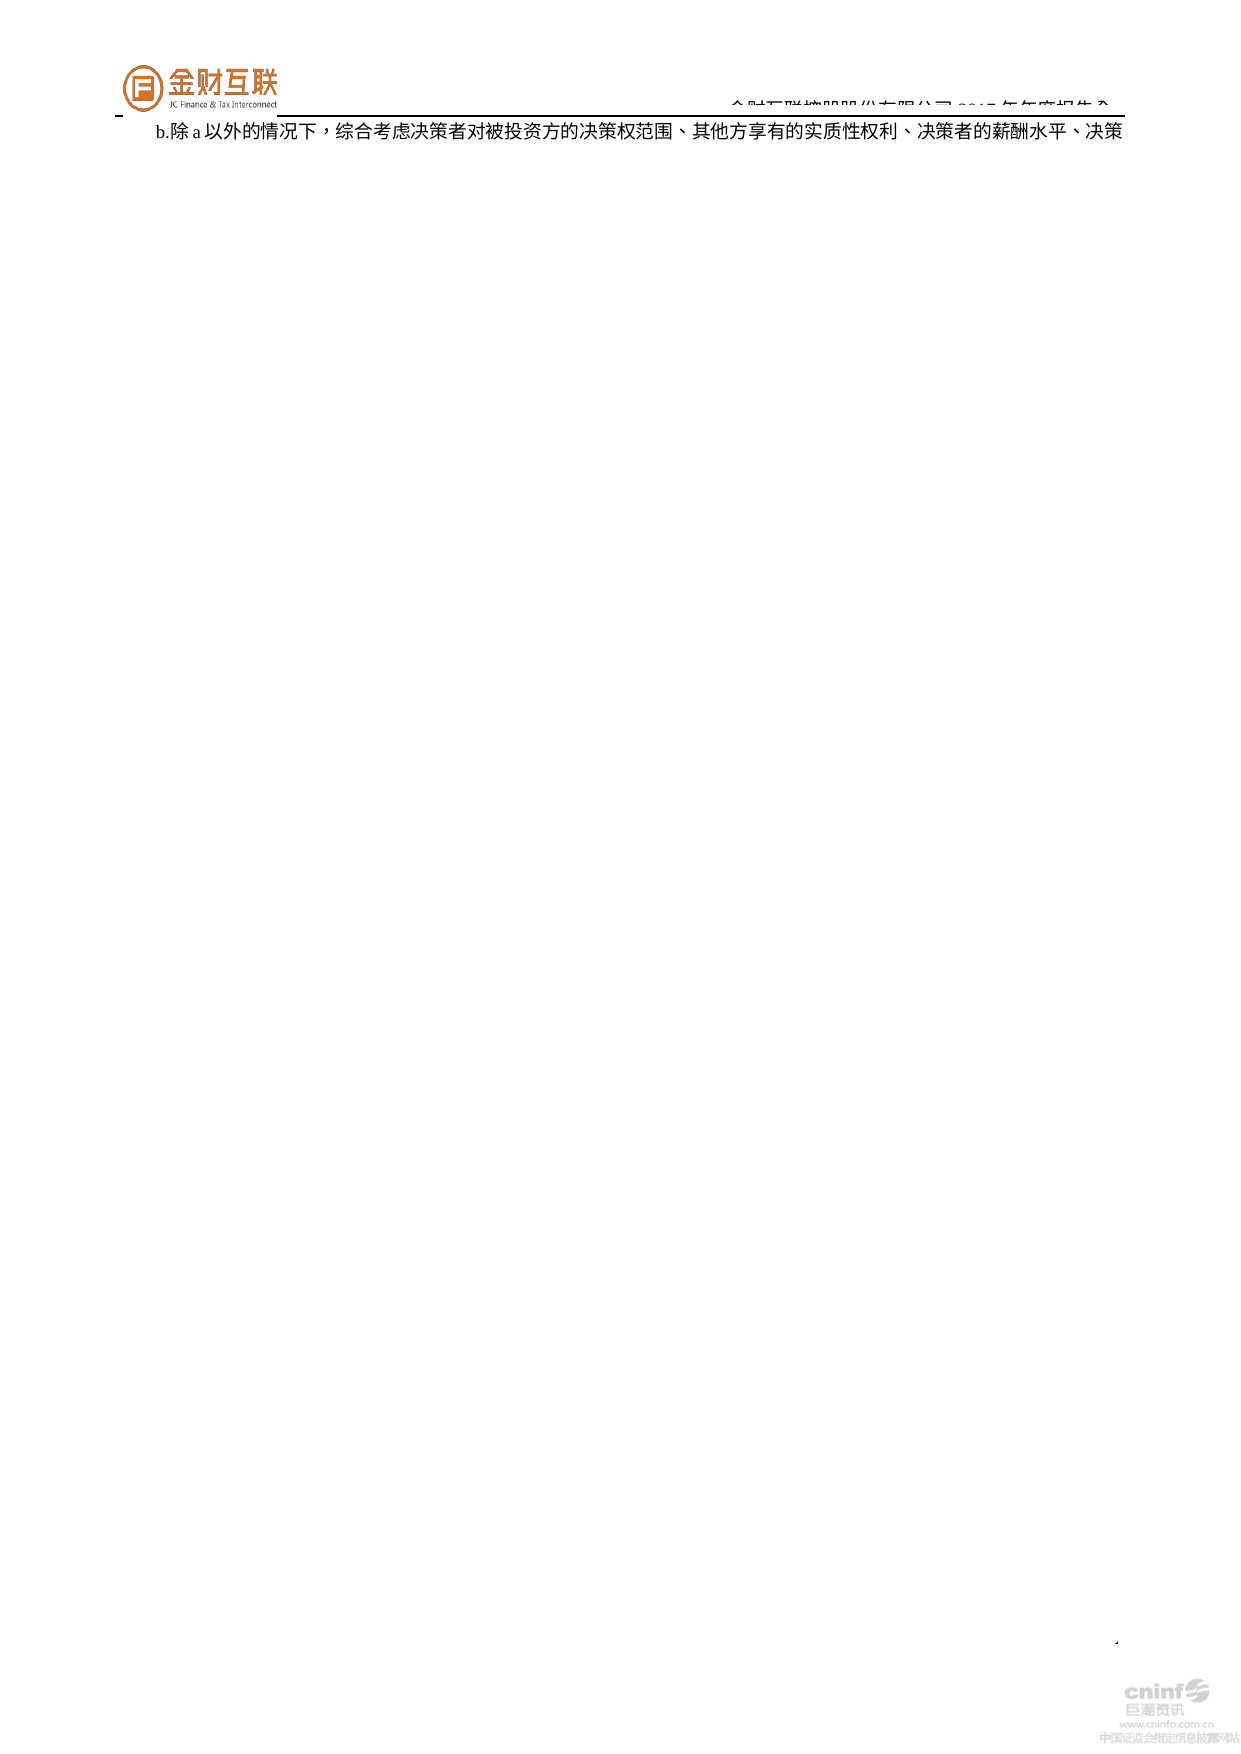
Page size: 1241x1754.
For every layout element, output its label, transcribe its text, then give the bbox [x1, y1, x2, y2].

picture [1099, 1673, 1241, 1754]
text b.除a以外的情况下，综合考虑决策者对被投资方的决策权范围、其他方享有的实质性权利、决策者的薪酬水平、决策 [156, 119, 1124, 144]
picture [123, 65, 277, 120]
